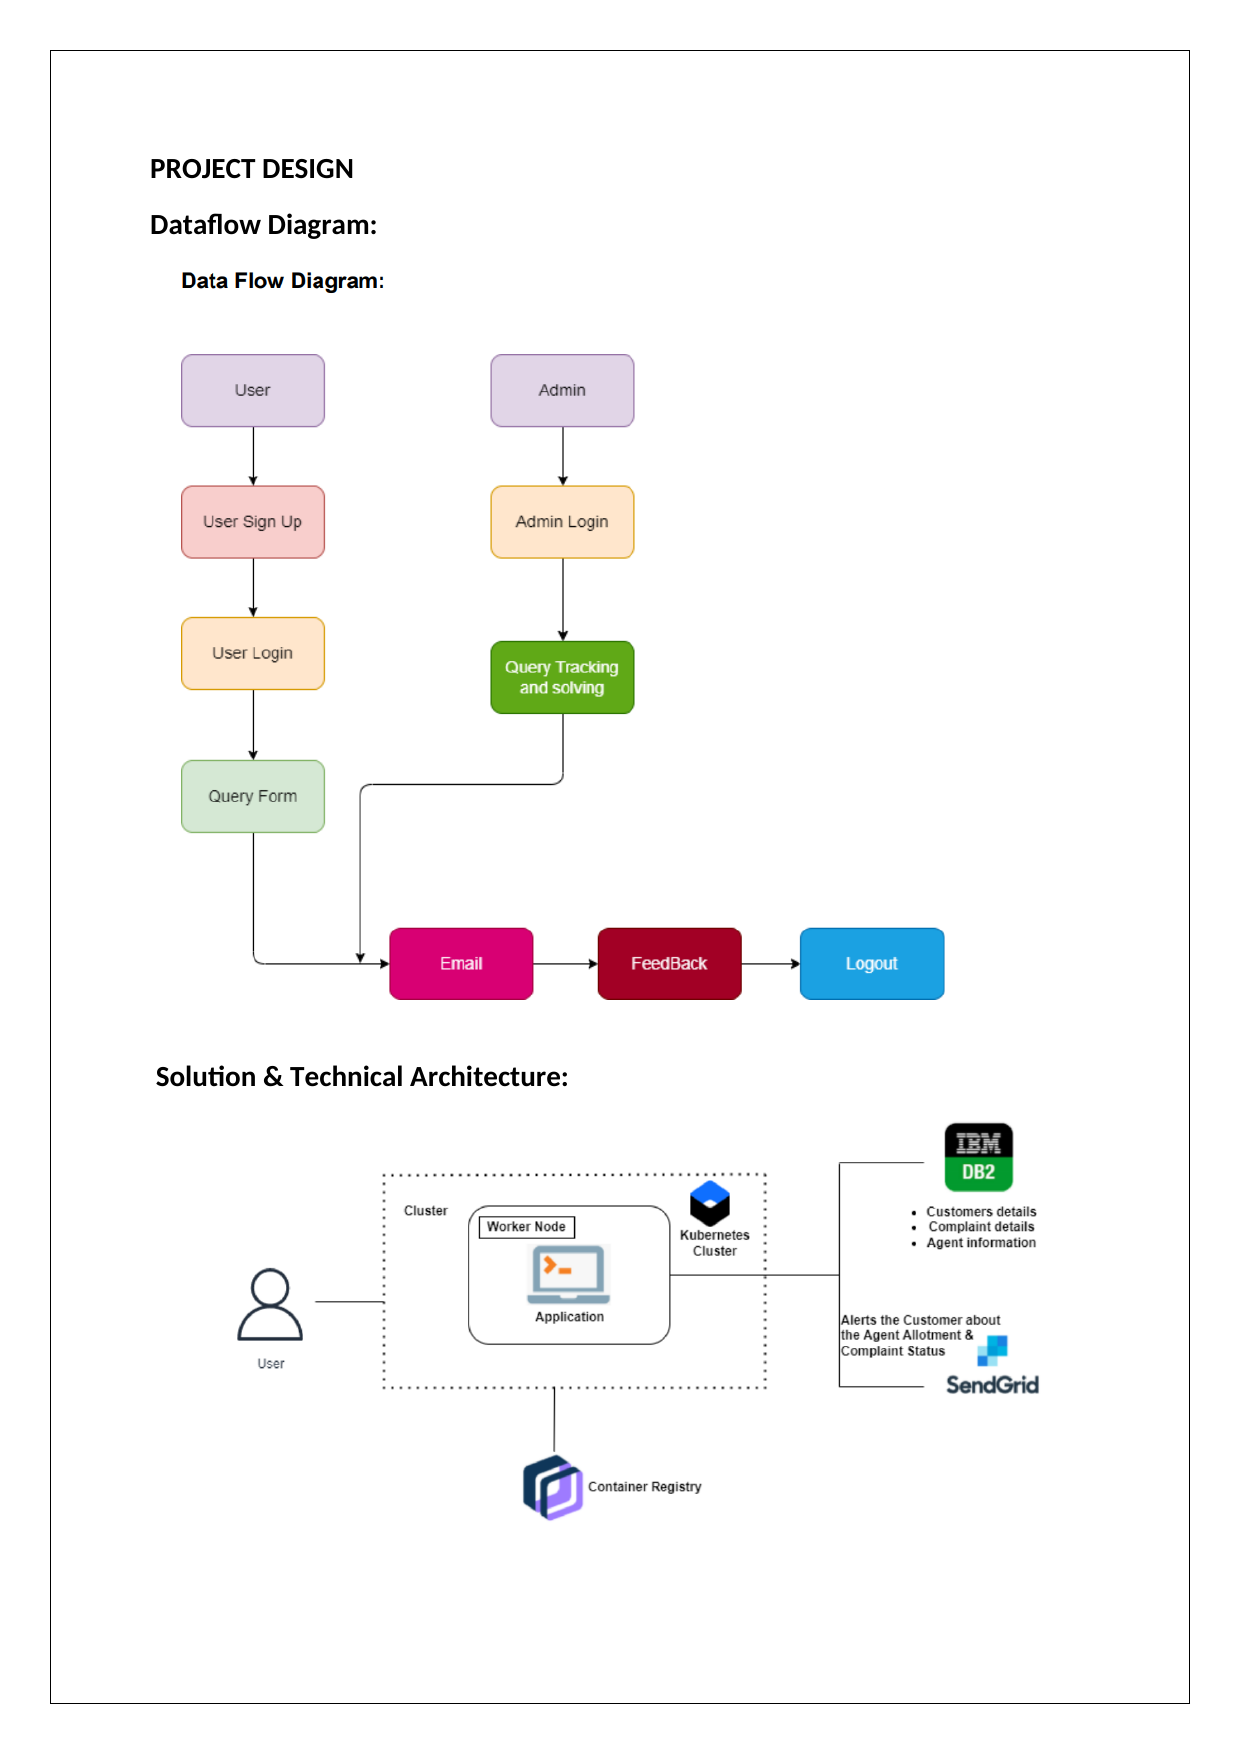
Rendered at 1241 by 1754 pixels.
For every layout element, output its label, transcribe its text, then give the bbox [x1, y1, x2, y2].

picture [150, 242, 1091, 1038]
text Dataflow Diagram: [150, 206, 1090, 242]
text Solution & Technical Architecture: [150, 1058, 1090, 1094]
text PROJECT DESIGN [150, 150, 1090, 186]
picture [150, 1114, 1091, 1546]
